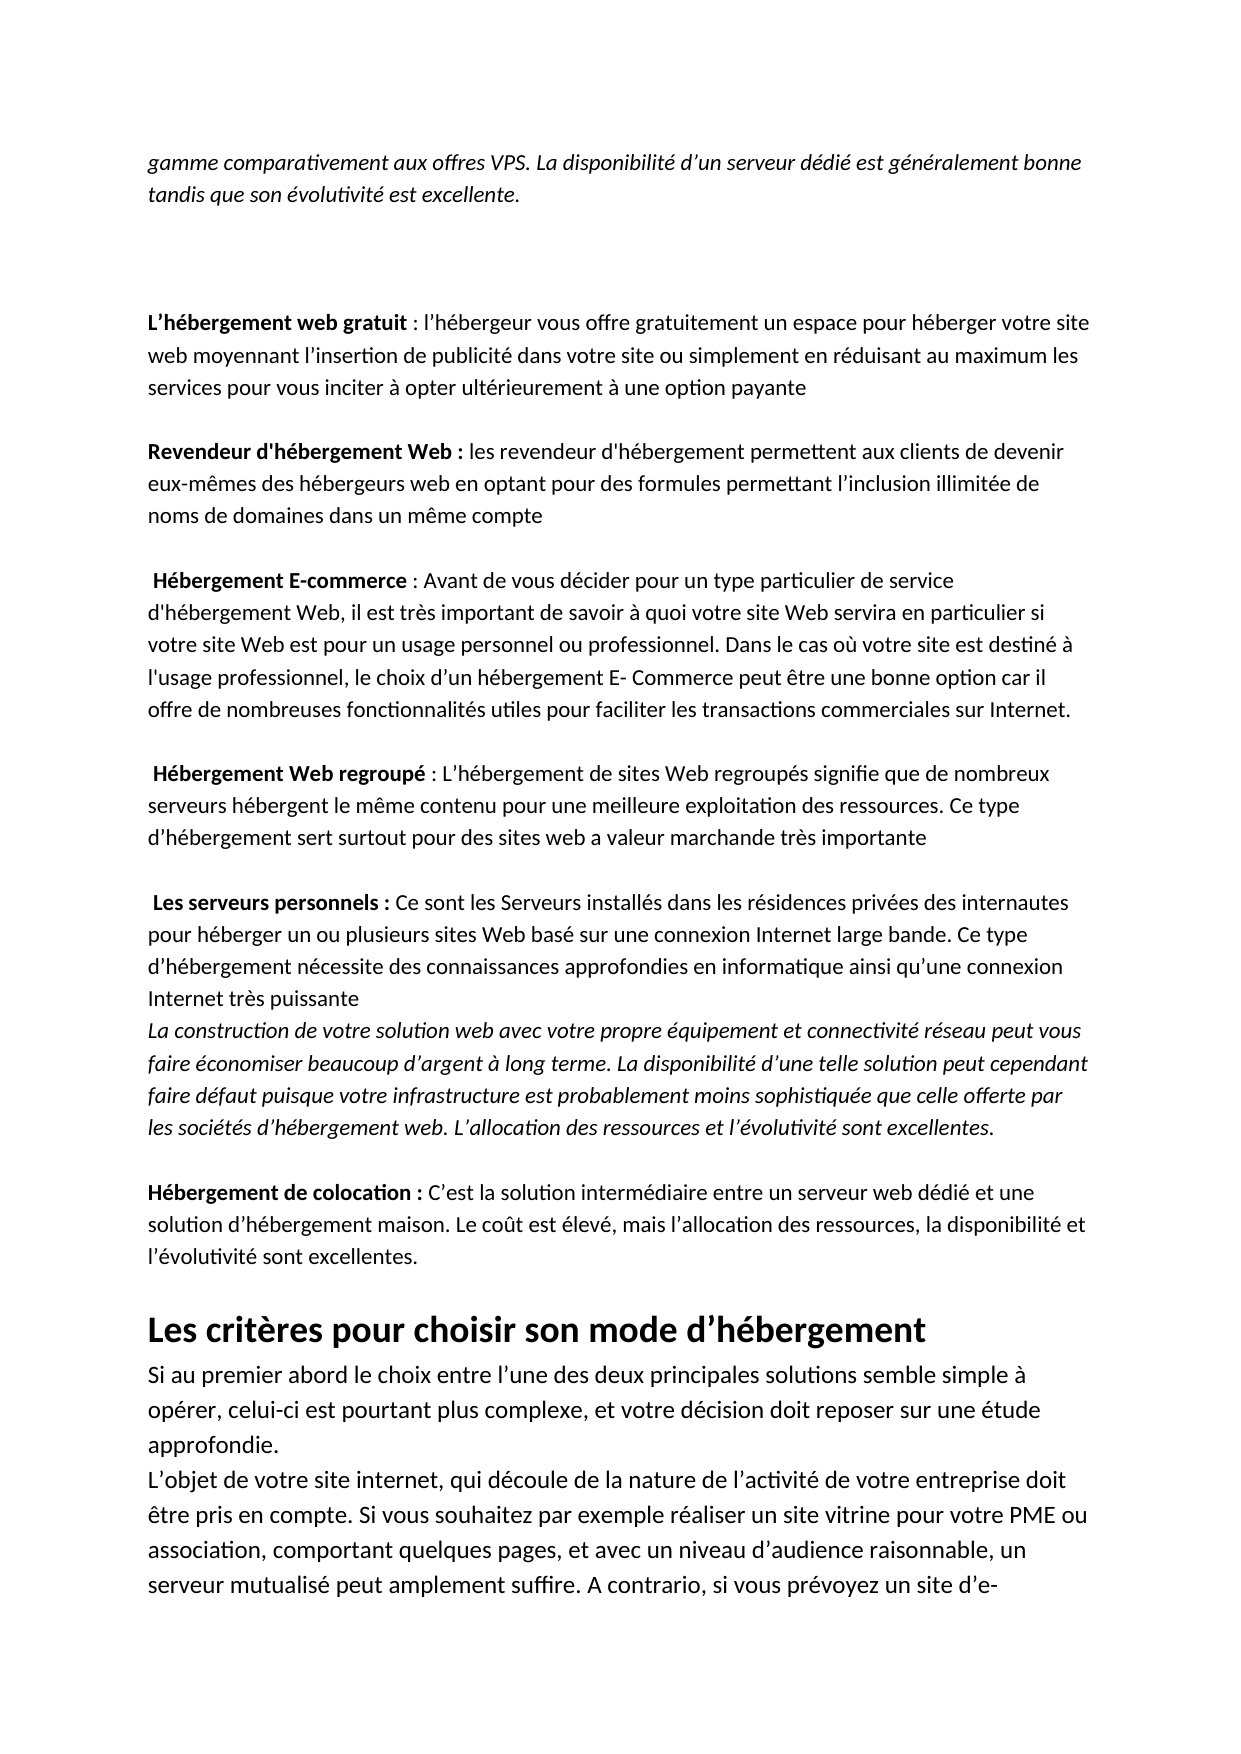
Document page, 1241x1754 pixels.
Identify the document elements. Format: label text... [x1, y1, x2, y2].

text La construction de votre solution web avec votre propre équipement et connectivité réseau peut vous faire économiser beaucoup d’argent à long terme. La disponibilité d’une telle solution peut cependant faire défaut puisque votre infrastructure est probablement moins sophistiquée que celle offerte par les sociétés d’hébergement web. L’allocation des ressources et l’évolutivité sont excellentes. [148, 1017, 1093, 1141]
text L’hébergement web gratuit : l’hébergeur vous offre gratuitement un espace pour héberger votre site web moyennant l’insertion de publicité dans votre site ou simplement en réduisant au maximum les services pour vous inciter à opter ultérieurement à une option payante [148, 308, 1093, 401]
text Hébergement E-commerce : Avant de vous décider pour un type particulier de service d'hébergement Web, il est très important de savoir à quoi votre site Web servira en particulier si votre site Web est pour un usage personnel ou professionnel. Dans le cas où votre site est destiné à l'usage professionnel, le choix d’un hébergement E- Commerce peut être une bonne option car il offre de nombreuses fonctionnalités utiles pour faciliter les transactions commerciales sur Internet. [148, 566, 1093, 723]
text Les critères pour choisir son mode d’hébergement [148, 1306, 1093, 1352]
text Hébergement Web regroupé : L’hébergement de sites Web regroupés signifie que de nombreux serveurs hébergent le même contenu pour une meilleure exploitation des ressources. Ce type d’hébergement sert surtout pour des sites web a valeur marchande très importante [148, 759, 1093, 852]
text Hébergement de colocation : C’est la solution intermédiaire entre un serveur web dédié et une solution d’hébergement maison. Le coût est élevé, mais l’allocation des ressources, la disponibilité et l’évolutivité sont excellentes. [148, 1178, 1093, 1270]
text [148, 148, 1093, 208]
text Les serveurs personnels : Ce sont les Serveurs installés dans les résidences privées des internautes pour héberger un ou plusieurs sites Web basé sur une connexion Internet large bande. Ce type d’hébergement nécessite des connaissances approfondies en informatique ainsi qu’une connexion Internet très puissante [148, 888, 1093, 1012]
text Revendeur d'hébergement Web : les revendeur d'hébergement permettent aux clients de devenir eux-mêmes des hébergeurs web en optant pour des formules permettant l’inclusion illimitée de noms de domaines dans un même compte [148, 437, 1093, 530]
text Si au premier abord le choix entre l’une des deux principales solutions semble simple à opérer, celui-ci est pourtant plus complexe, et votre décision doit reposer sur une étude approfondie. [148, 1359, 1093, 1459]
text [148, 1464, 1093, 1599]
